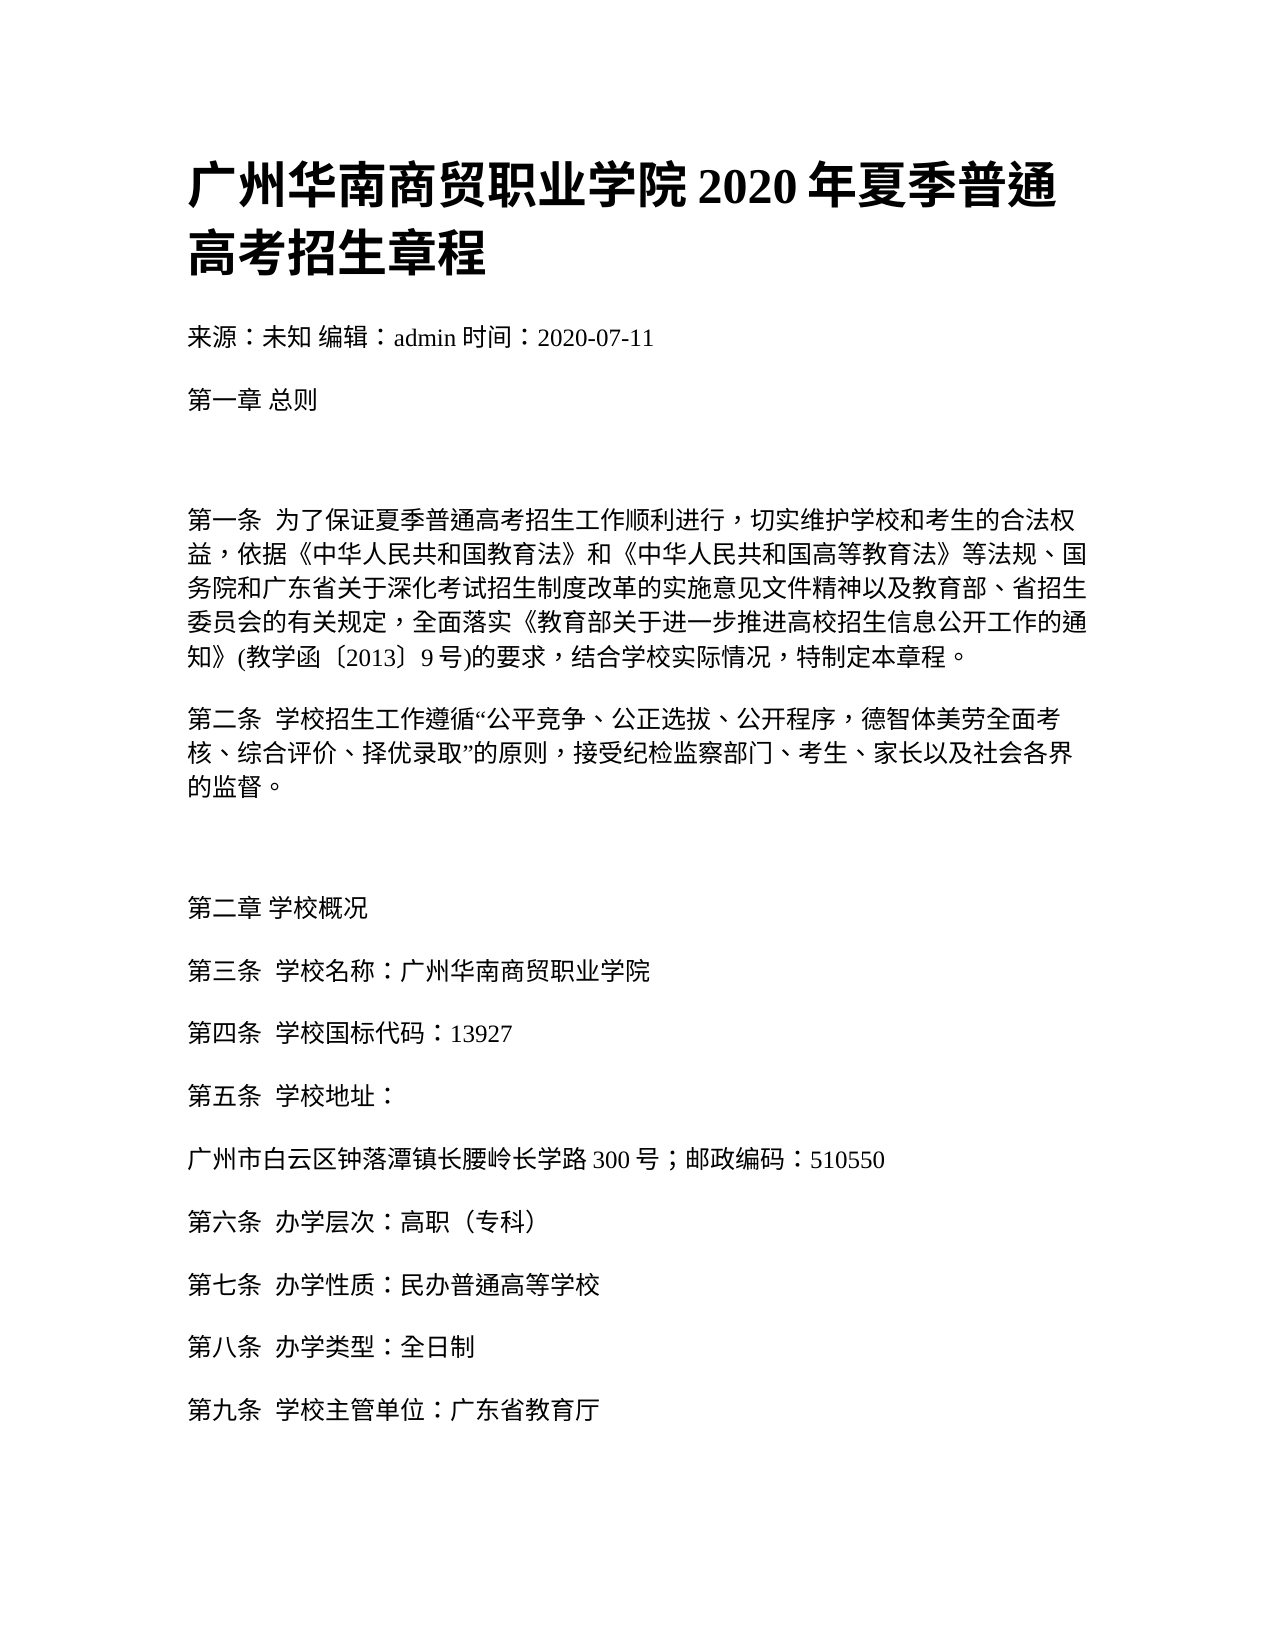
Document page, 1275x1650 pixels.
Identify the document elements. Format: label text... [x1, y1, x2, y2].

subtitle 广州华南商贸职业学院2020年夏季普通高考招生章程 [187, 150, 1087, 286]
text 第二章 学校概况 [187, 890, 1087, 924]
text 第四条 学校国标代码：13927 [187, 1016, 1087, 1050]
text 来源：未知 编辑：admin 时间：2020-07-11 [187, 320, 1087, 354]
text 第九条 学校主管单位：广东省教育厅 [187, 1393, 1087, 1427]
text 第一条 为了保证夏季普通高考招生工作顺利进行，切实维护学校和考生的合法权益，依据《中华人民共和国教育法》和《中华人民共和国高等教育法》等法规、国务院和广东省关于深化考试招生制度改革的实施意见文件精神以及教育部、省招生委员会的有关规定，全面落实《教育部关于进一步推进高校招生信息公开工作的通知》(教学函〔2013〕9号)的要求，结合学校实际情况，特制定本章程。 [187, 503, 1087, 673]
text 广州市白云区钟落潭镇长腰岭长学路300号；邮政编码：510550 [187, 1142, 1087, 1176]
text 第七条 办学性质：民办普通高等学校 [187, 1267, 1087, 1301]
text 第八条 办学类型：全日制 [187, 1330, 1087, 1364]
text 第二条 学校招生工作遵循“公平竞争、公正选拔、公开程序，德智体美劳全面考核、综合评价、择优录取”的原则，接受纪检监察部门、考生、家长以及社会各界的监督。 [187, 702, 1087, 804]
text 第六条 办学层次：高职（专科） [187, 1204, 1087, 1238]
text 第五条 学校地址： [187, 1079, 1087, 1113]
text 第三条 学校名称：广州华南商贸职业学院 [187, 953, 1087, 987]
text 第一章 总则 [187, 383, 1087, 417]
